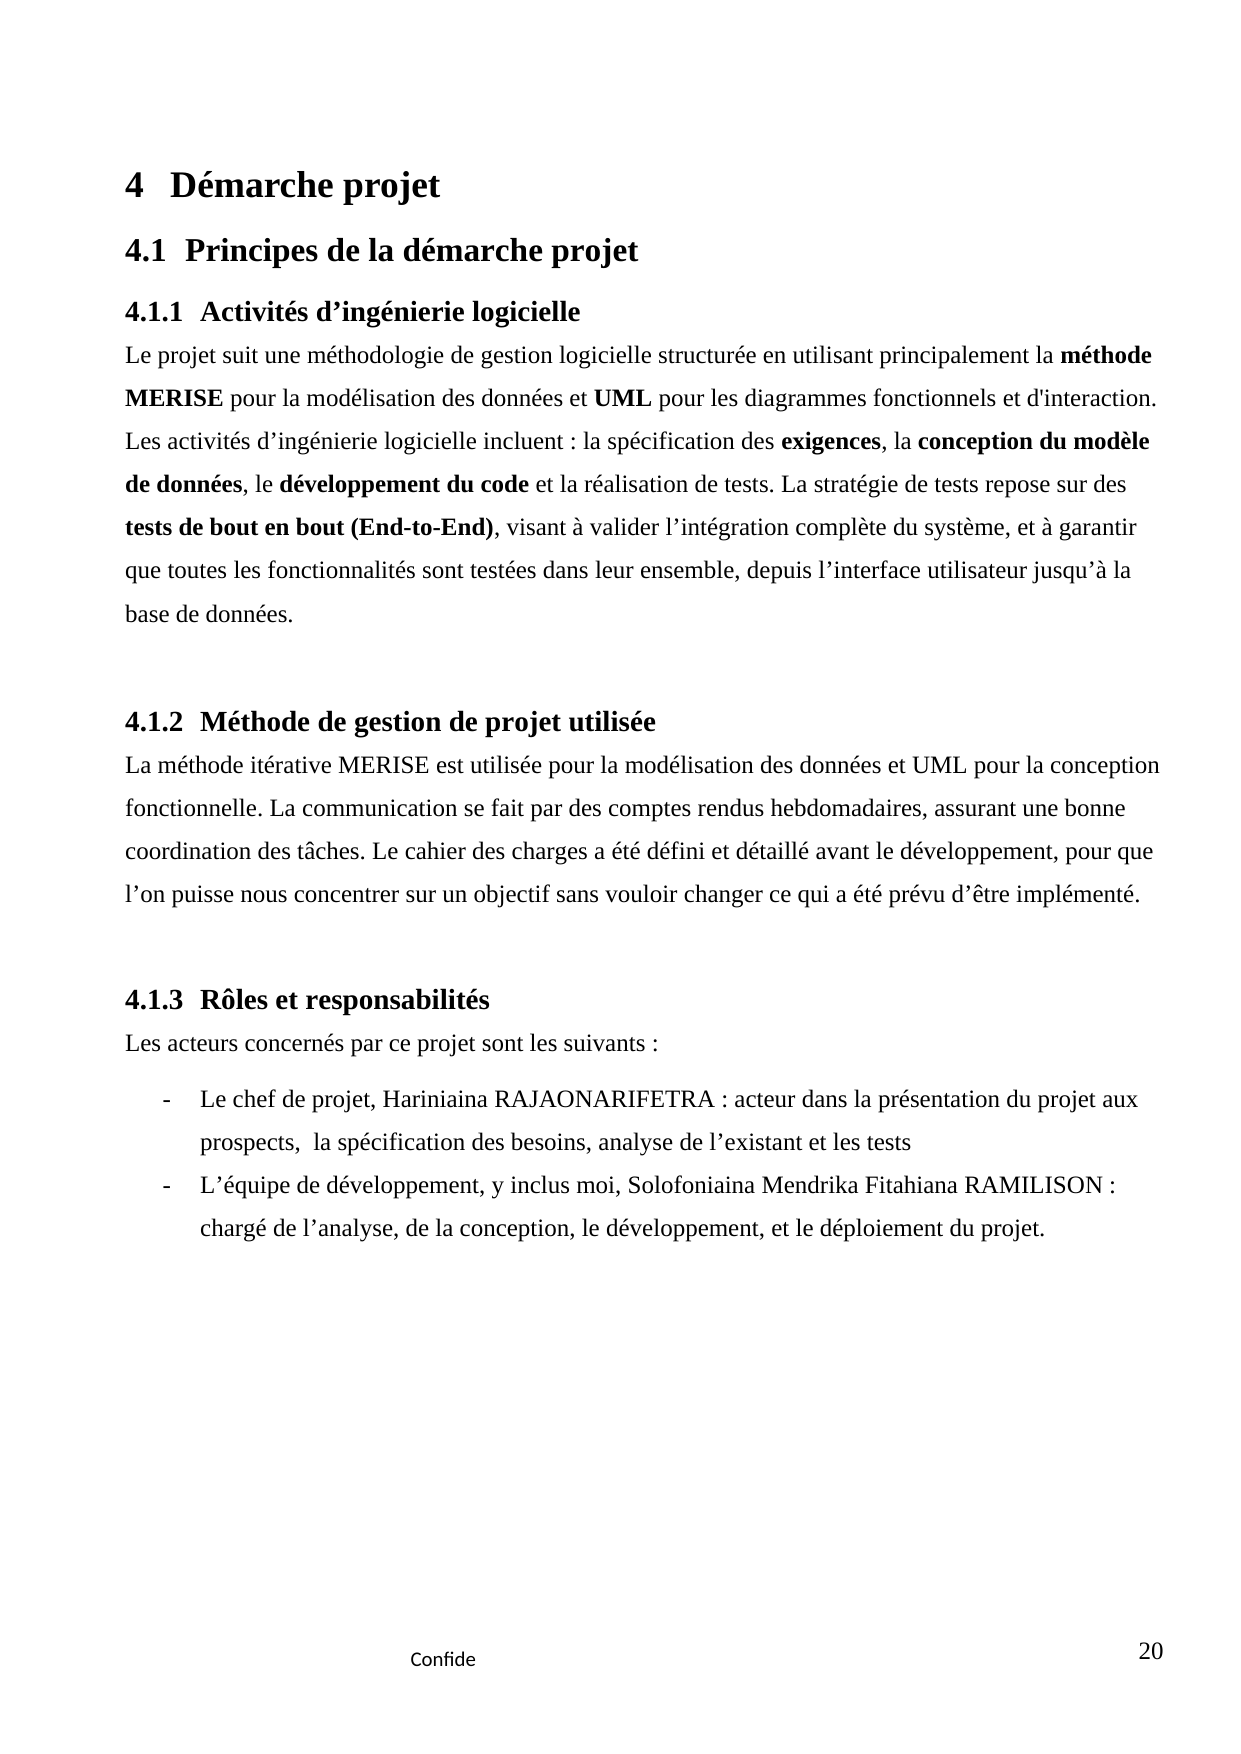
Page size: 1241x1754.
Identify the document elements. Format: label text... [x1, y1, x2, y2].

text Les acteurs concernés par ce projet sont les suivants : [125, 1028, 1163, 1057]
subtitle Activités d’ingénierie logicielle [125, 294, 1163, 327]
subtitle Démarche projet [125, 162, 1163, 206]
text Le projet suit une méthodologie de gestion logicielle structurée en utilisant principalement la méthode MERISE pour la modélisation des données et UML pour les diagrammes fonctionnels et d'interaction. Les activités d’ingénierie logicielle incluent : la spécification des exigences, la conception du modèle de données, le développement du code et la réalisation de tests. La stratégie de tests repose sur des tests de bout en bout (End-to-End), visant à valider l’intégration complète du système, et à garantir que toutes les fonctionnalités sont testées dans leur ensemble, depuis l’interface utilisateur jusqu’à la base de données. [125, 340, 1163, 627]
subtitle Rôles et responsabilités [125, 982, 1163, 1016]
text La méthode itérative MERISE est utilisée pour la modélisation des données et UML pour la conception fonctionnelle. La communication se fait par des comptes rendus hebdomadaires, assurant une bonne coordination des tâches. Le cahier des charges a été défini et détaillé avant le développement, pour que l’on puisse nous concentrer sur un objectif sans vouloir changer ce qui a été prévu d’être implémenté. [125, 750, 1163, 908]
subtitle Principes de la démarche projet [125, 231, 1163, 269]
list Le chef de projet, Hariniaina RAJAONARIFETRA : acteur dans la présentation du projet aux prospects, la spécification des besoins, analyse de l’existant et les tests [162, 1084, 1163, 1156]
list L’équipe de développement, y inclus moi, Solofoniaina Mendrika Fitahiana RAMILISON : chargé de l’analyse, de la conception, le développement, et le déploiement du projet. [162, 1170, 1163, 1242]
subtitle Méthode de gestion de projet utilisée [125, 704, 1163, 737]
